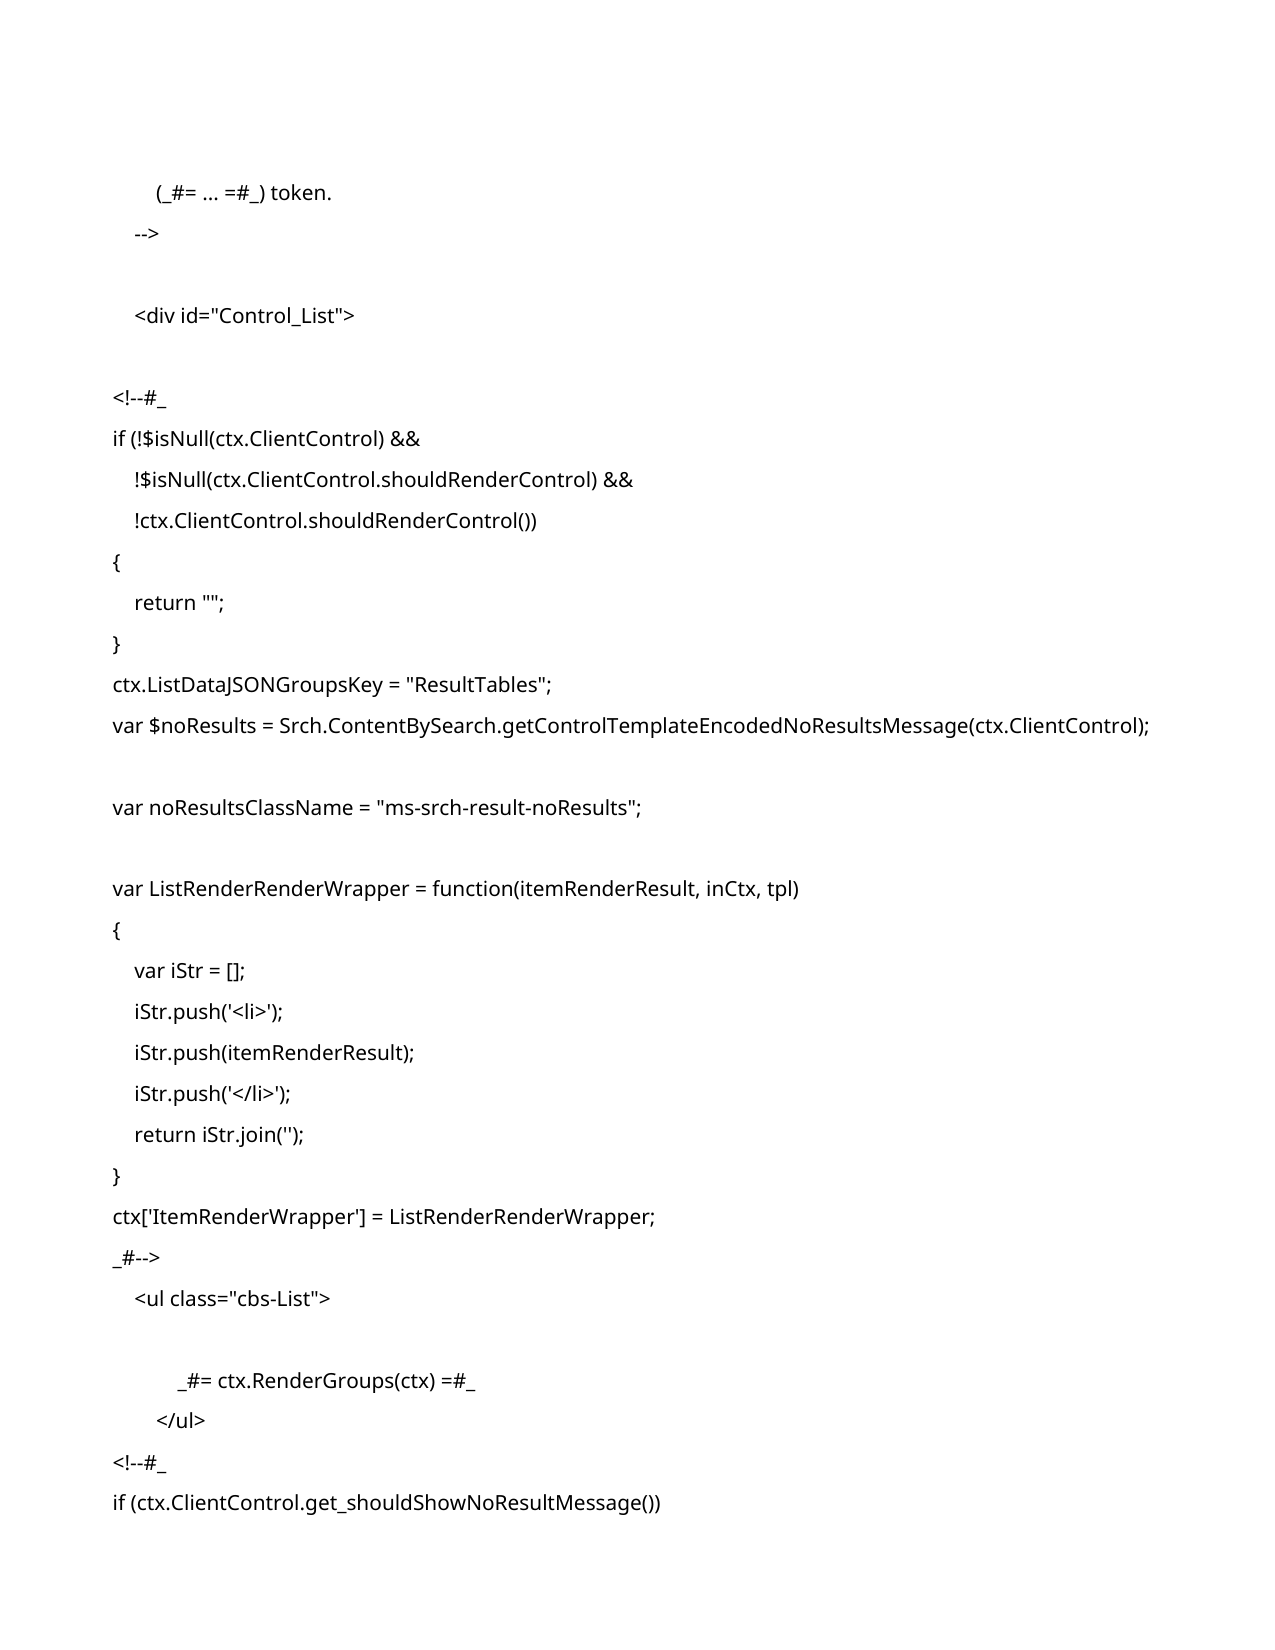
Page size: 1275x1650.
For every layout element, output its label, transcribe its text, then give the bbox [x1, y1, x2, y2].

text return ""; [112, 588, 1162, 616]
text return iStr.join(''); [112, 1120, 1162, 1148]
text <!--#_ [112, 1448, 1162, 1476]
text <!--#_ [112, 383, 1162, 412]
text ctx['ItemRenderWrapper'] = ListRenderRenderWrapper; [112, 1202, 1162, 1230]
text if (!$isNull(ctx.ClientControl) && [112, 424, 1162, 453]
text </ul> [112, 1407, 1162, 1435]
text var $noResults = Srch.ContentBySearch.getControlTemplateEncodedNoResultsMessage(ctx.ClientControl); [112, 711, 1162, 739]
text var ListRenderRenderWrapper = function(itemRenderResult, inCtx, tpl) [112, 874, 1162, 903]
text ctx.ListDataJSONGroupsKey = "ResultTables"; [112, 670, 1162, 698]
text !$isNull(ctx.ClientControl.shouldRenderControl) && [112, 465, 1162, 493]
text (_#= ... =#_) token. [112, 178, 1162, 207]
text var iStr = []; [112, 956, 1162, 985]
text <div id="Control_List"> [112, 301, 1162, 330]
text <ul class="cbs-List"> [112, 1284, 1162, 1312]
text iStr.push('<li>'); [112, 997, 1162, 1026]
text --> [112, 219, 1162, 248]
text } [112, 1161, 1162, 1189]
text { [112, 547, 1162, 575]
text iStr.push(itemRenderResult); [112, 1038, 1162, 1067]
text iStr.push('</li>'); [112, 1079, 1162, 1108]
text _#= ctx.RenderGroups(ctx) =#_ [112, 1366, 1162, 1394]
text var noResultsClassName = "ms-srch-result-noResults"; [112, 793, 1162, 821]
text !ctx.ClientControl.shouldRenderControl()) [112, 506, 1162, 534]
text { [112, 915, 1162, 944]
text _#--> [112, 1243, 1162, 1271]
text if (ctx.ClientControl.get_shouldShowNoResultMessage()) [112, 1488, 1162, 1517]
text } [112, 629, 1162, 657]
